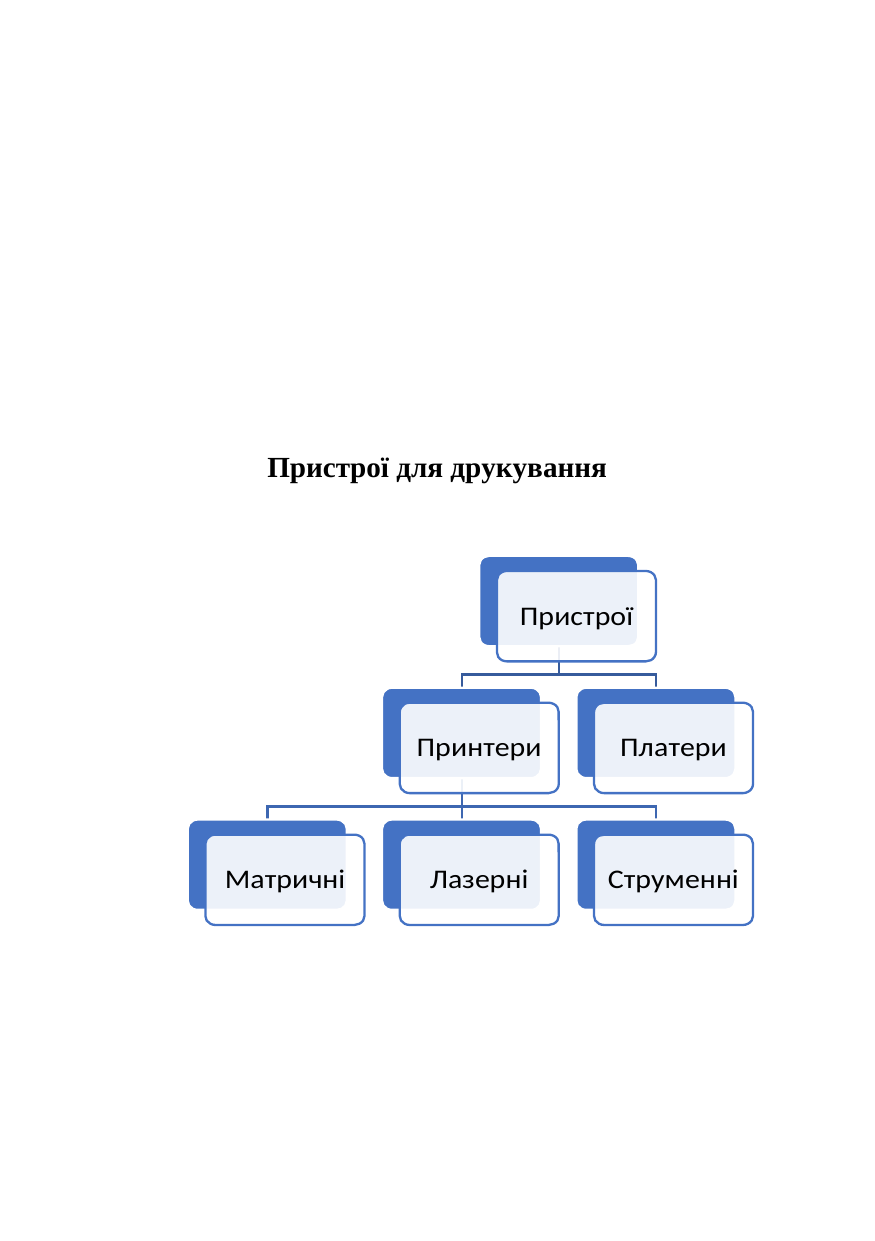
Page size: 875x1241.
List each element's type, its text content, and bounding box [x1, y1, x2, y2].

text Пристрої для друкування [118, 450, 756, 483]
